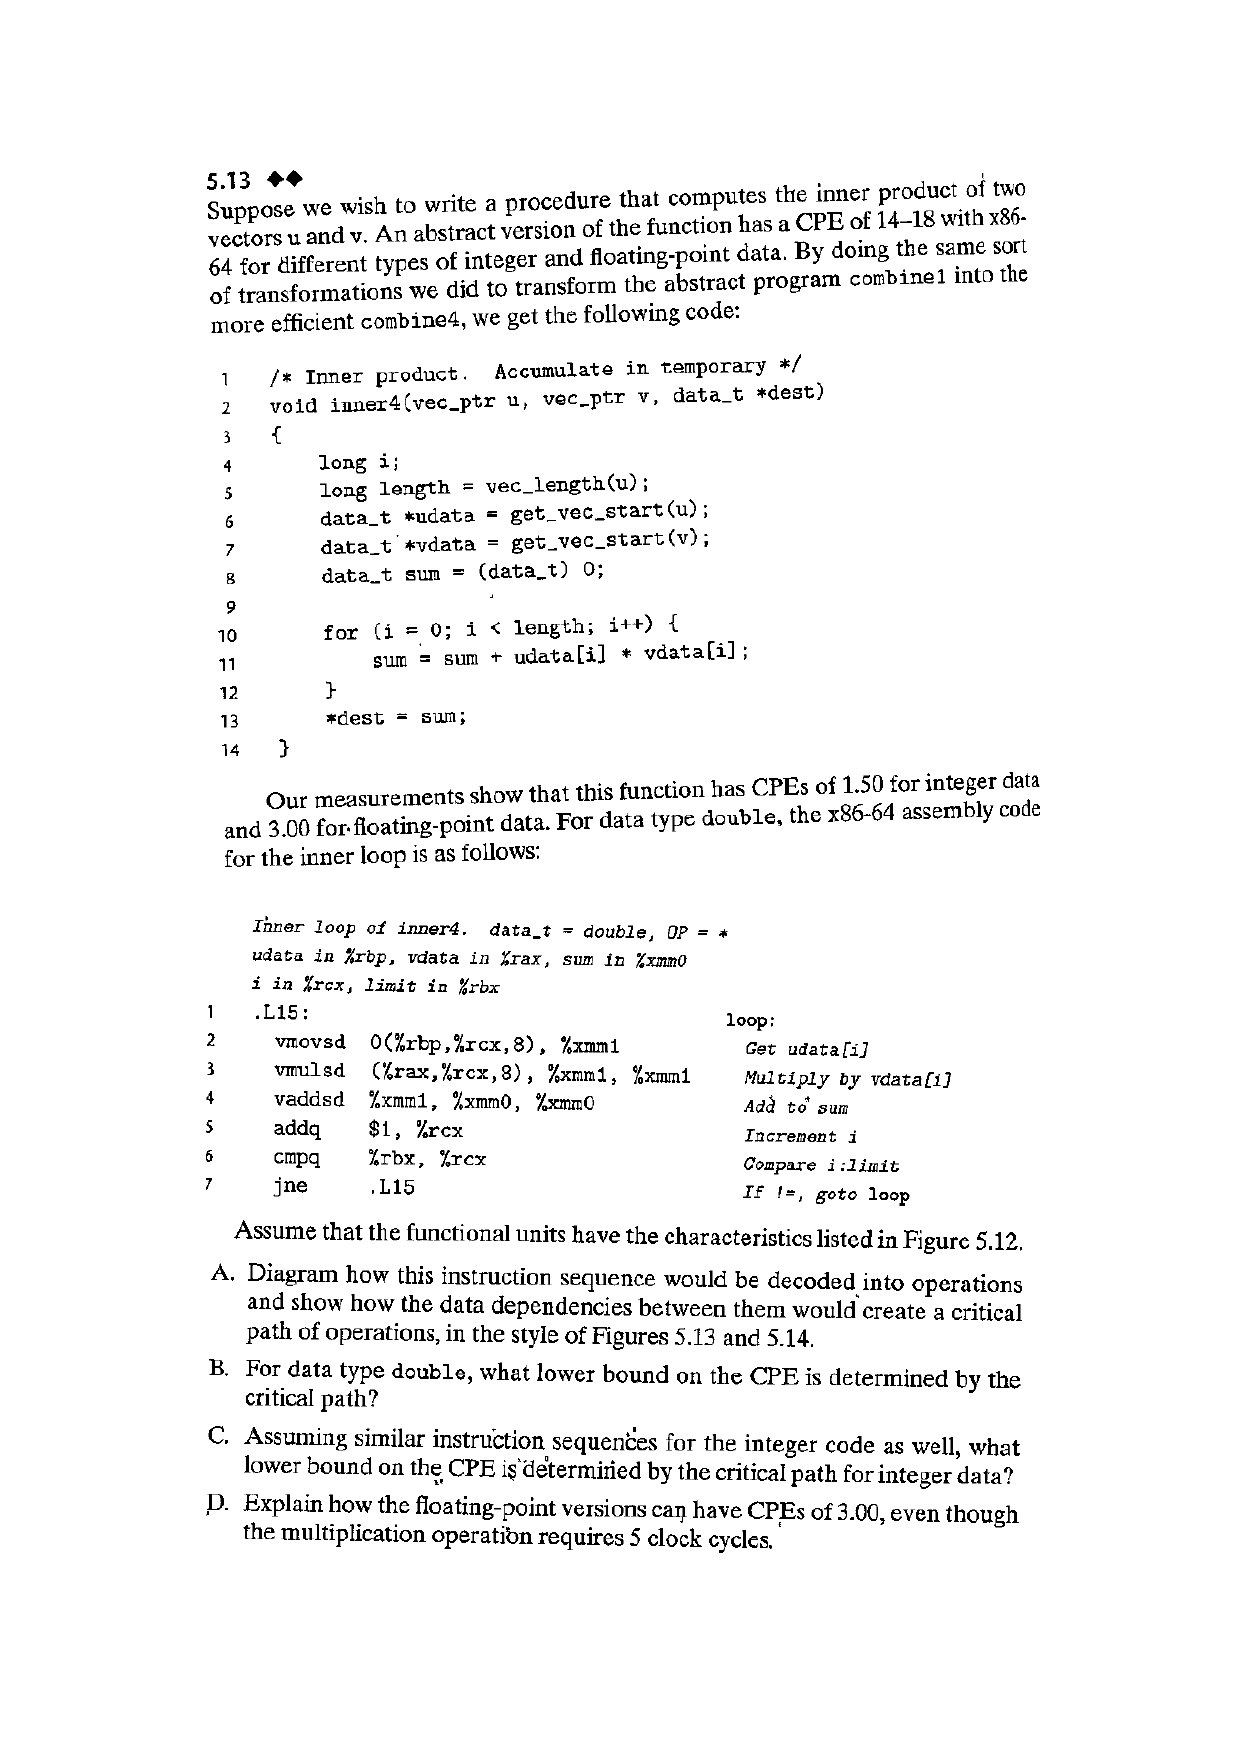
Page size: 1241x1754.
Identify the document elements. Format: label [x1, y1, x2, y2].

picture [187, 909, 1053, 1561]
picture [187, 162, 1053, 886]
